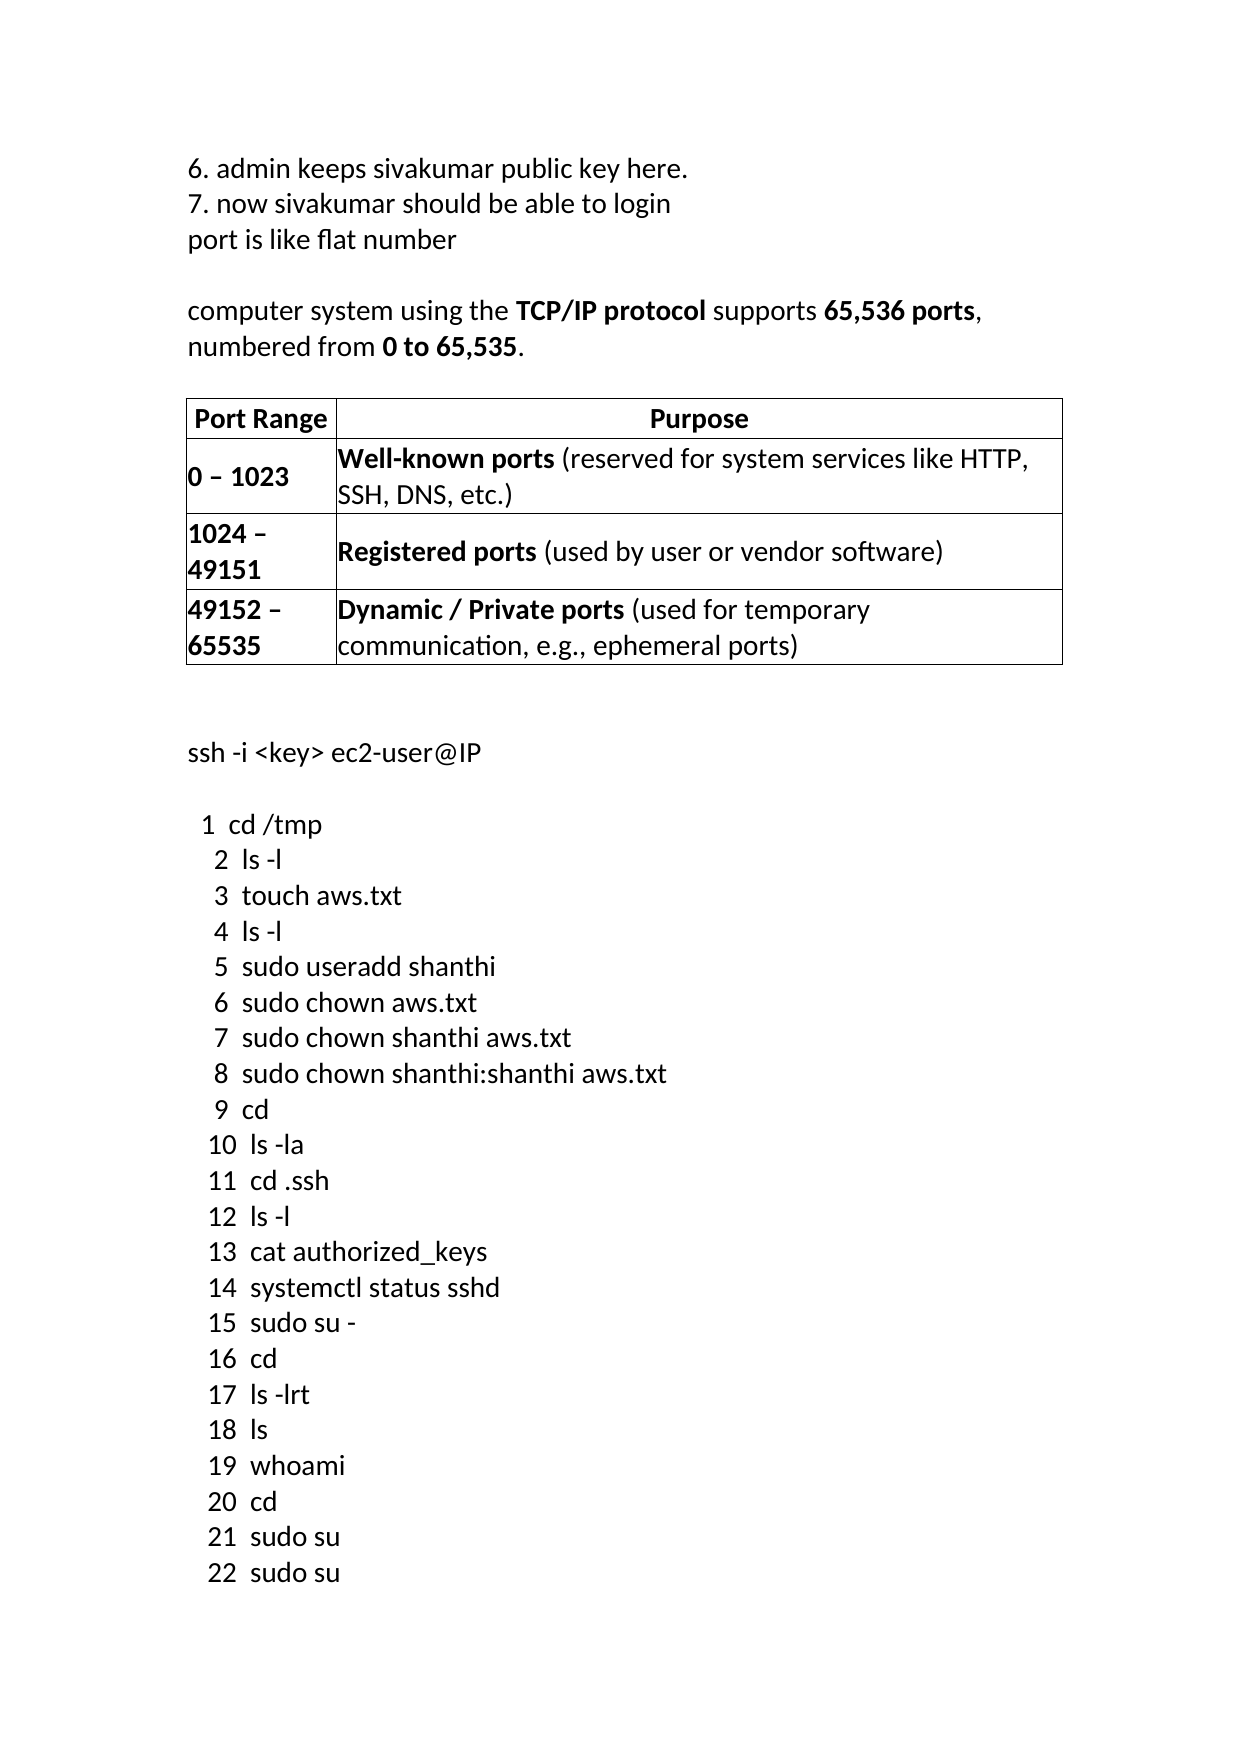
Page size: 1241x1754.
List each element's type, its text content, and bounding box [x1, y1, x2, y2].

text 19 whoami [187, 1447, 1053, 1483]
text 17 ls -lrt [187, 1376, 1053, 1411]
table_cell Dynamic / Private ports (used for temporary communication, e.g., ephemeral ports) [337, 590, 1062, 664]
text 7. now sivakumar should be able to login [187, 186, 1053, 221]
text 2 ls -l [187, 841, 1053, 877]
table_cell 49152 – 65535 [187, 590, 336, 664]
text 22 sudo su [187, 1554, 1053, 1589]
table_header Port Range [187, 399, 336, 438]
text 1 cd /tmp [187, 806, 1053, 841]
text 15 sudo su - [187, 1304, 1053, 1340]
text 12 ls -l [187, 1198, 1053, 1233]
text 10 ls -la [187, 1126, 1053, 1162]
text 16 cd [187, 1340, 1053, 1376]
text 4 ls -l [187, 913, 1053, 948]
text 18 ls [187, 1411, 1053, 1447]
text 3 touch aws.txt [187, 877, 1053, 913]
text 6 sudo chown aws.txt [187, 984, 1053, 1019]
text 20 cd [187, 1483, 1053, 1518]
text ssh -i <key> ec2-user@IP [187, 734, 1053, 770]
text 5 sudo useradd shanthi [187, 948, 1053, 984]
text 9 cd [187, 1091, 1053, 1126]
text 8 sudo chown shanthi:shanthi aws.txt [187, 1055, 1053, 1091]
table_cell Registered ports (used by user or vendor software) [337, 514, 1062, 588]
table_cell 0 – 1023 [187, 439, 336, 513]
text computer system using the TCP/IP protocol supports 65,536 ports, numbered from 0 to 65,535. [187, 292, 1053, 364]
text 7 sudo chown shanthi aws.txt [187, 1019, 1053, 1055]
table_cell 1024 – 49151 [187, 514, 336, 588]
text port is like flat number [187, 221, 1053, 257]
text 21 sudo su [187, 1518, 1053, 1554]
text 13 cat authorized_keys [187, 1233, 1053, 1269]
text 6. admin keeps sivakumar public key here. [187, 150, 1053, 186]
table_header Purpose [337, 399, 1062, 438]
text 11 cd .ssh [187, 1162, 1053, 1198]
text 14 systemctl status sshd [187, 1269, 1053, 1304]
table_cell Well-known ports (reserved for system services like HTTP, SSH, DNS, etc.) [337, 439, 1062, 513]
